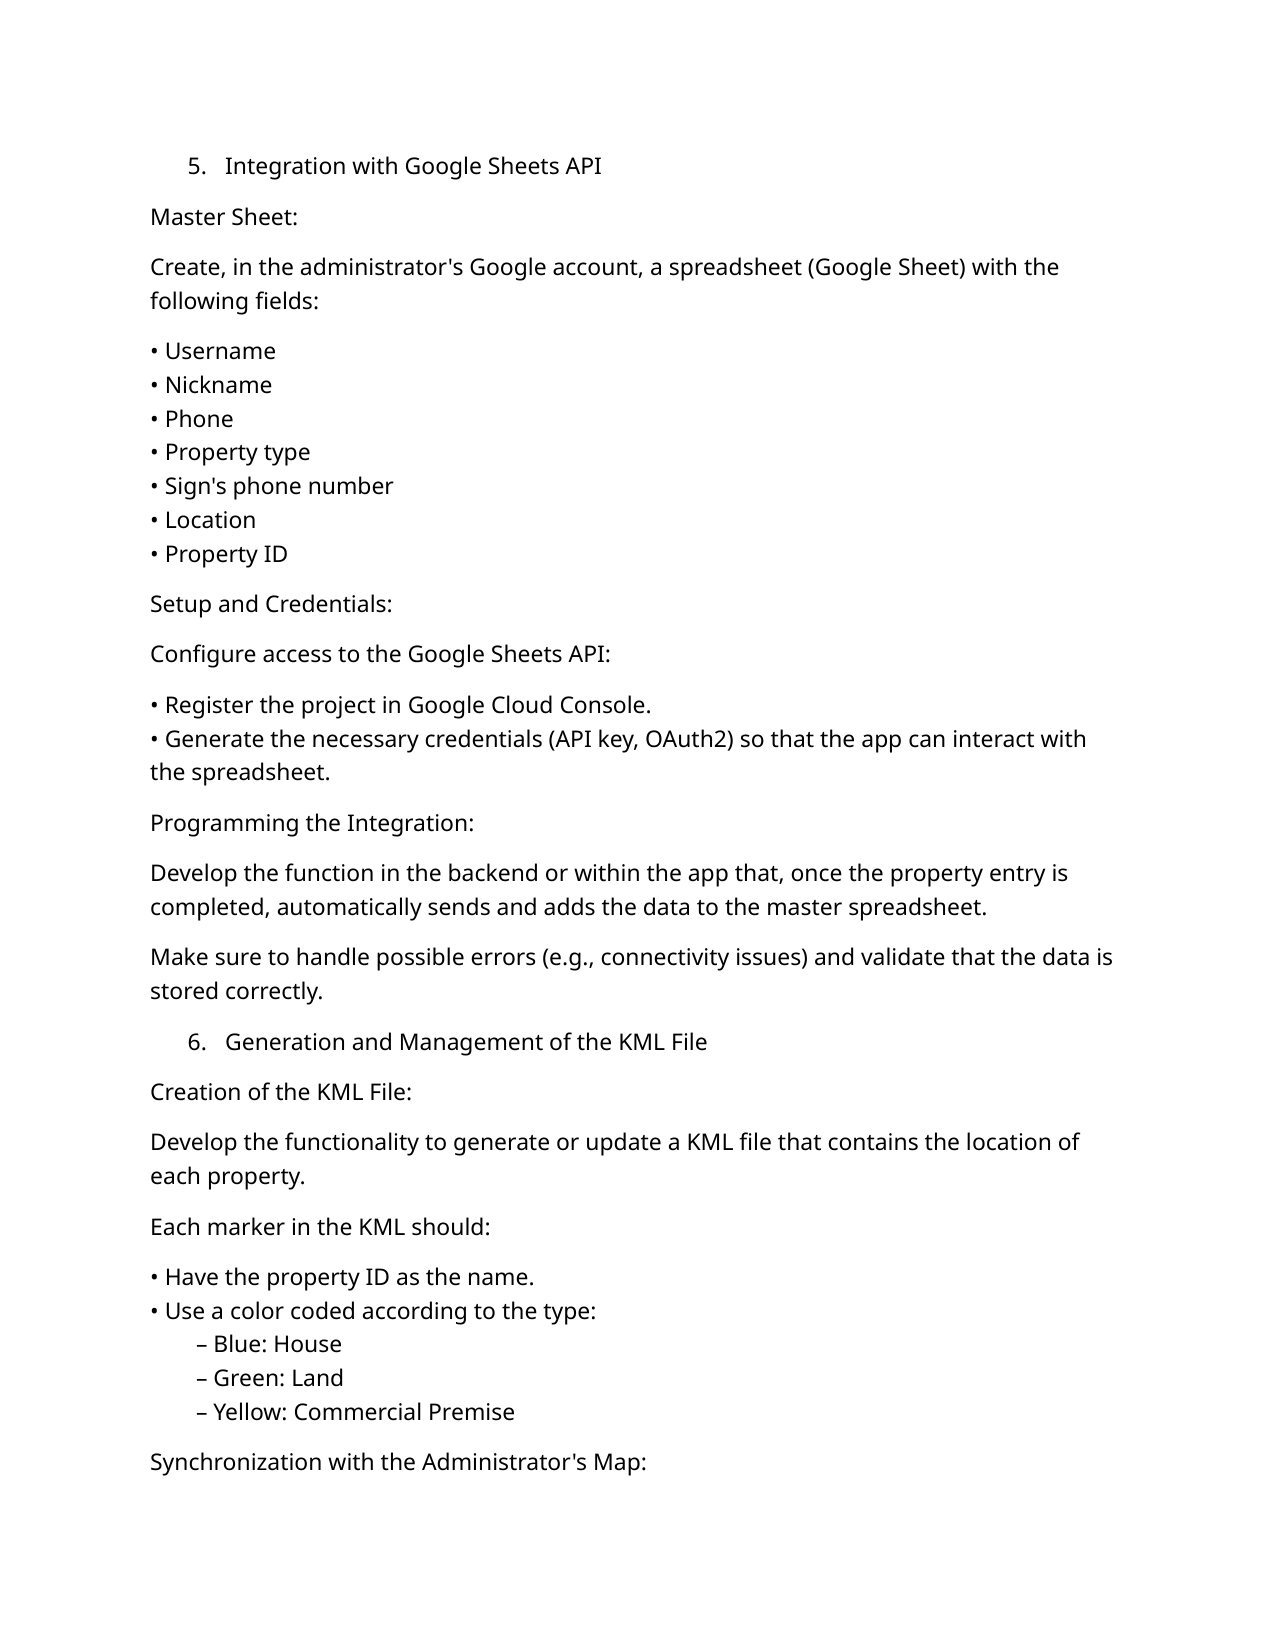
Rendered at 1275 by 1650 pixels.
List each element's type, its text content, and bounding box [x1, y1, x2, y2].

text Configure access to the Google Sheets API: [150, 638, 1125, 669]
text • Register the project in Google Cloud Console. • Generate the necessary credentials (API key, OAuth2) so that the app can interact with the spreadsheet. [150, 689, 1125, 787]
text Develop the function in the backend or within the app that, once the property entry is completed, automatically sends and adds the data to the master spreadsheet. [150, 857, 1125, 922]
text Creation of the KML File: [150, 1076, 1125, 1107]
text Each marker in the KML should: [150, 1210, 1125, 1242]
text Create, in the administrator's Google account, a spreadsheet (Google Sheet) with the following fields: [150, 251, 1125, 316]
text Synchronization with the Administrator's Map: [150, 1446, 1125, 1477]
text Make sure to handle possible errors (e.g., connectivity issues) and validate that the data is stored correctly. [150, 941, 1125, 1006]
text Programming the Integration: [150, 807, 1125, 838]
text • Have the property ID as the name. • Use a color coded according to the type: – Blue: House – Green: Land – Yellow: Commercial Premise [150, 1261, 1125, 1427]
list Integration with Google Sheets API [187, 150, 1125, 181]
list Generation and Management of the KML File [187, 1025, 1125, 1057]
text • Username • Nickname • Phone • Property type • Sign's phone number • Location • Property ID [150, 335, 1125, 569]
text Setup and Credentials: [150, 588, 1125, 619]
text Master Sheet: [150, 200, 1125, 232]
text Develop the functionality to generate or update a KML file that contains the location of each property. [150, 1126, 1125, 1191]
